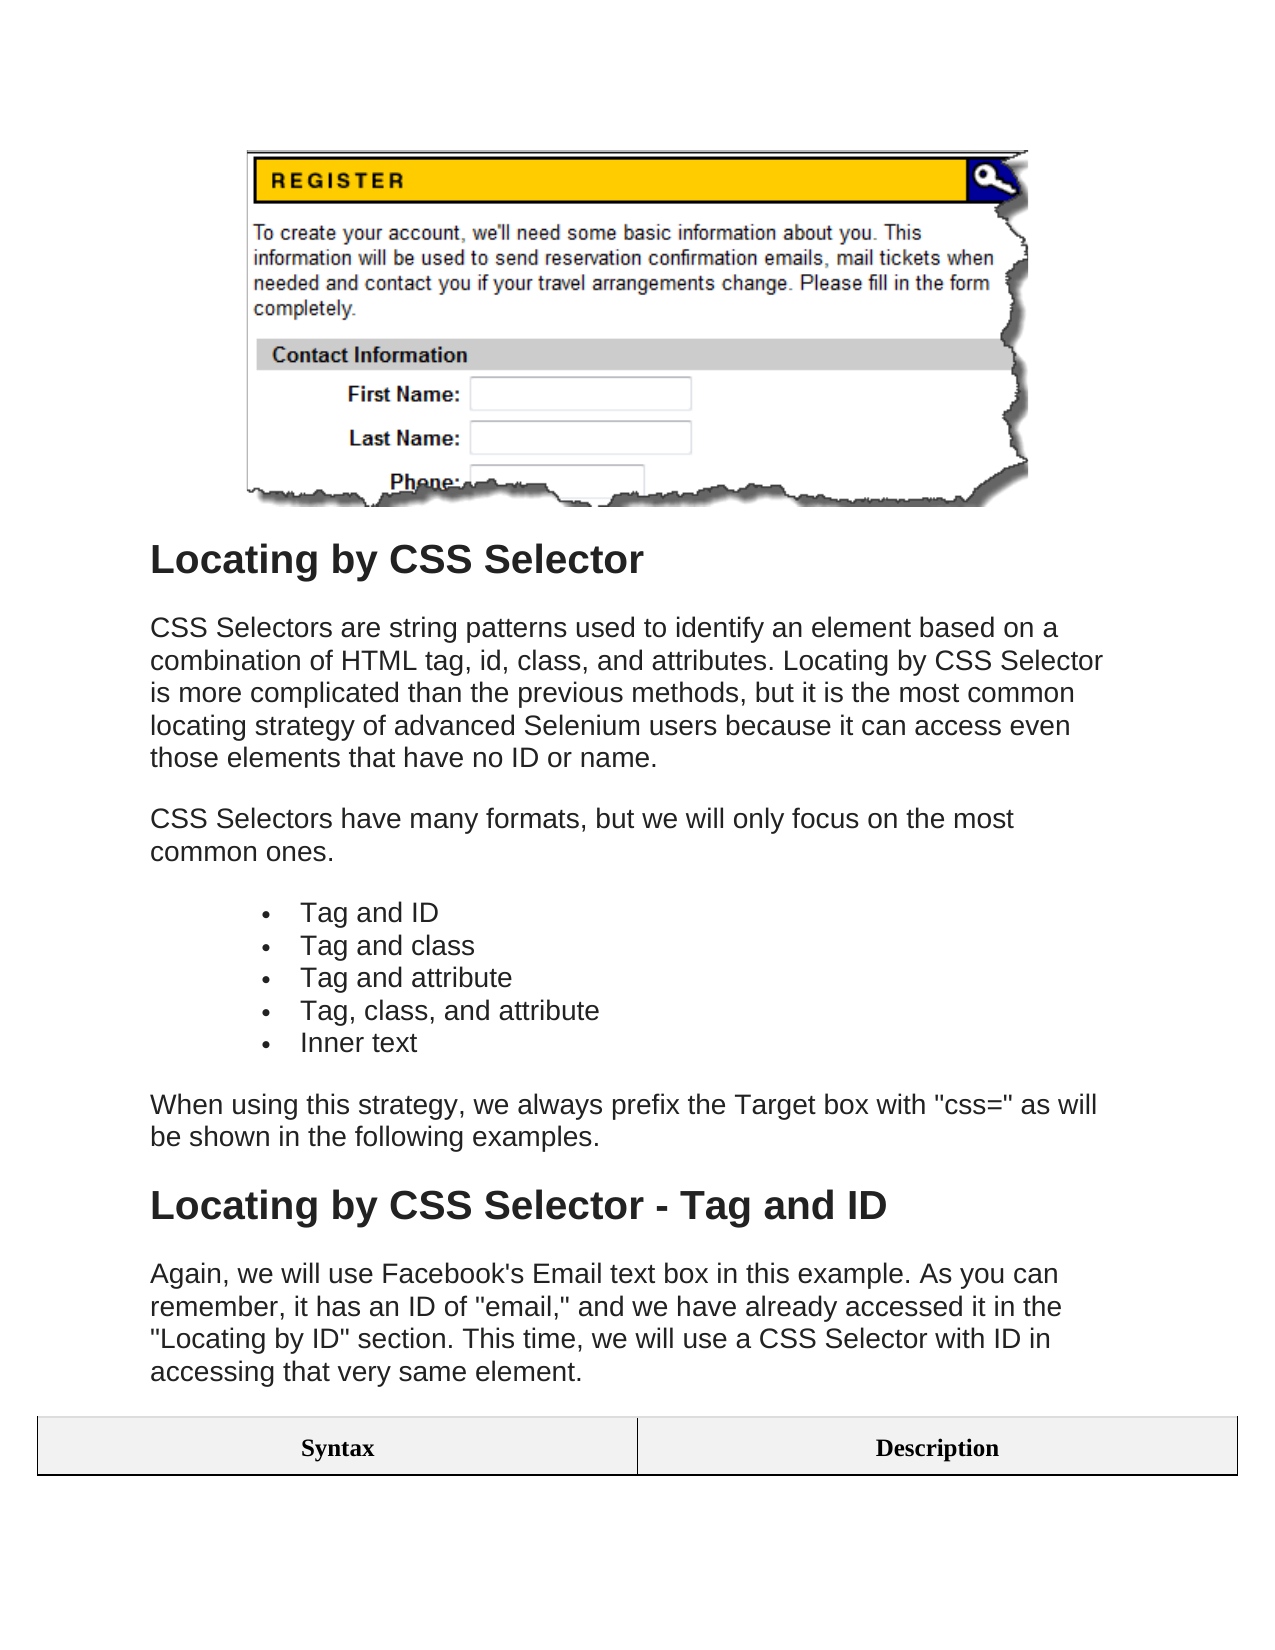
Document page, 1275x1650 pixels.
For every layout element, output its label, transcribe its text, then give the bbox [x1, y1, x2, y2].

text CSS Selectors are string patterns used to identify an element based on a combination of HTML tag, id, class, and attributes. Locating by CSS Selector is more complicated than the previous methods, but it is the most common locating strategy of advanced Selenium users because it can access even those elements that have no ID or name. [150, 611, 1125, 773]
picture [246, 150, 1029, 507]
text CSS Selectors have many formats, but we will only focus on the most common ones. [150, 802, 1125, 867]
table_header Description [638, 1418, 1237, 1474]
text When using this strategy, we always prefix the Target box with "css=" as will be shown in the following examples. [150, 1088, 1125, 1152]
text Locating by CSS Selector - Tag and ID [150, 1182, 1125, 1228]
list Tag and attribute [262, 961, 1125, 994]
text Locating by CSS Selector [150, 535, 1125, 582]
list Inner text [262, 1026, 1125, 1058]
list Tag and class [262, 929, 1125, 961]
list Tag and ID [262, 896, 1125, 929]
table_header Syntax [38, 1418, 637, 1474]
list Tag, class, and attribute [262, 994, 1125, 1026]
text Again, we will use Facebook's Email text box in this example. As you can remember, it has an ID of "email," and we have already accessed it in the "Locating by ID" section. This time, we will use a CSS Selector with ID in accessing that very same element. [150, 1257, 1125, 1387]
